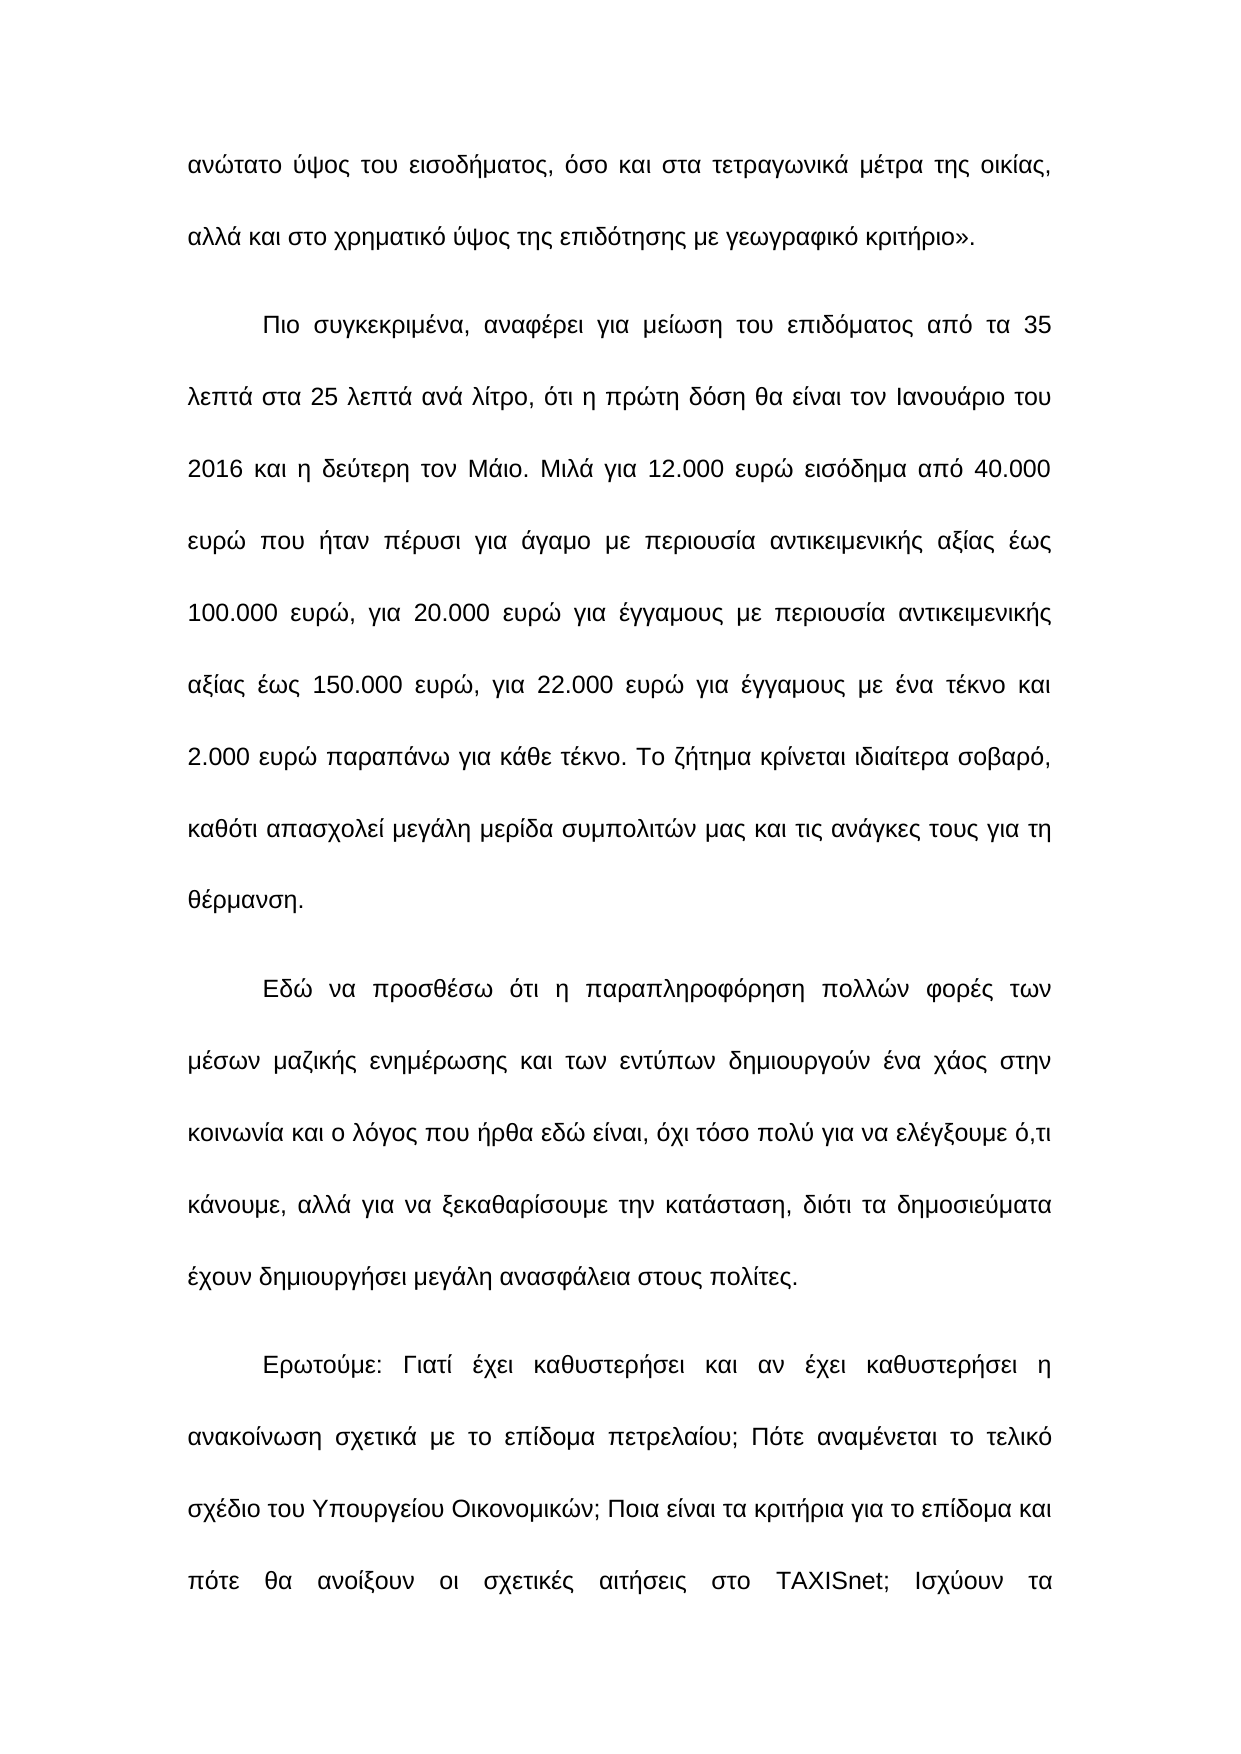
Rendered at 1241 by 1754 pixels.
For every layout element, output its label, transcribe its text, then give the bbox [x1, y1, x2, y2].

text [187, 150, 1053, 251]
text Πιο συγκεκριμένα, αναφέρει για μείωση του επιδόματος από τα 35 λεπτά στα 25 λεπτά ανά λίτρο, ότι η πρώτη δόση θα είναι τον Ιανουάριο του 2016 και η δεύτερη τον Μάιο. Μιλά για 12.000 ευρώ εισόδημα από 40.000 ευρώ που ήταν πέρυσι για άγαμο με περιουσία αντικειμενικής αξίας έως 100.000 ευρώ, για 20.000 ευρώ για έγγαμους με περιουσία αντικειμενικής αξίας έως 150.000 ευρώ, για 22.000 ευρώ για έγγαμους με ένα τέκνο και 2.000 ευρώ παραπάνω για κάθε τέκνο. Το ζήτημα κρίνεται ιδιαίτερα σοβαρό, καθότι απασχολεί μεγάλη μερίδα συμπολιτών μας και τις ανάγκες τους για τη θέρμανση. [187, 310, 1053, 914]
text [187, 1350, 1053, 1594]
text Εδώ να προσθέσω ότι η παραπληροφόρηση πολλών φορές των μέσων μαζικής ενημέρωσης και των εντύπων δημιουργούν ένα χάος στην κοινωνία και ο λόγος που ήρθα εδώ είναι, όχι τόσο πολύ για να ελέγξουμε ό,τι κάνουμε, αλλά για να ξεκαθαρίσουμε την κατάσταση, διότι τα δημοσιεύματα έχουν δημιουργήσει μεγάλη ανασφάλεια στους πολίτες. [187, 974, 1053, 1290]
